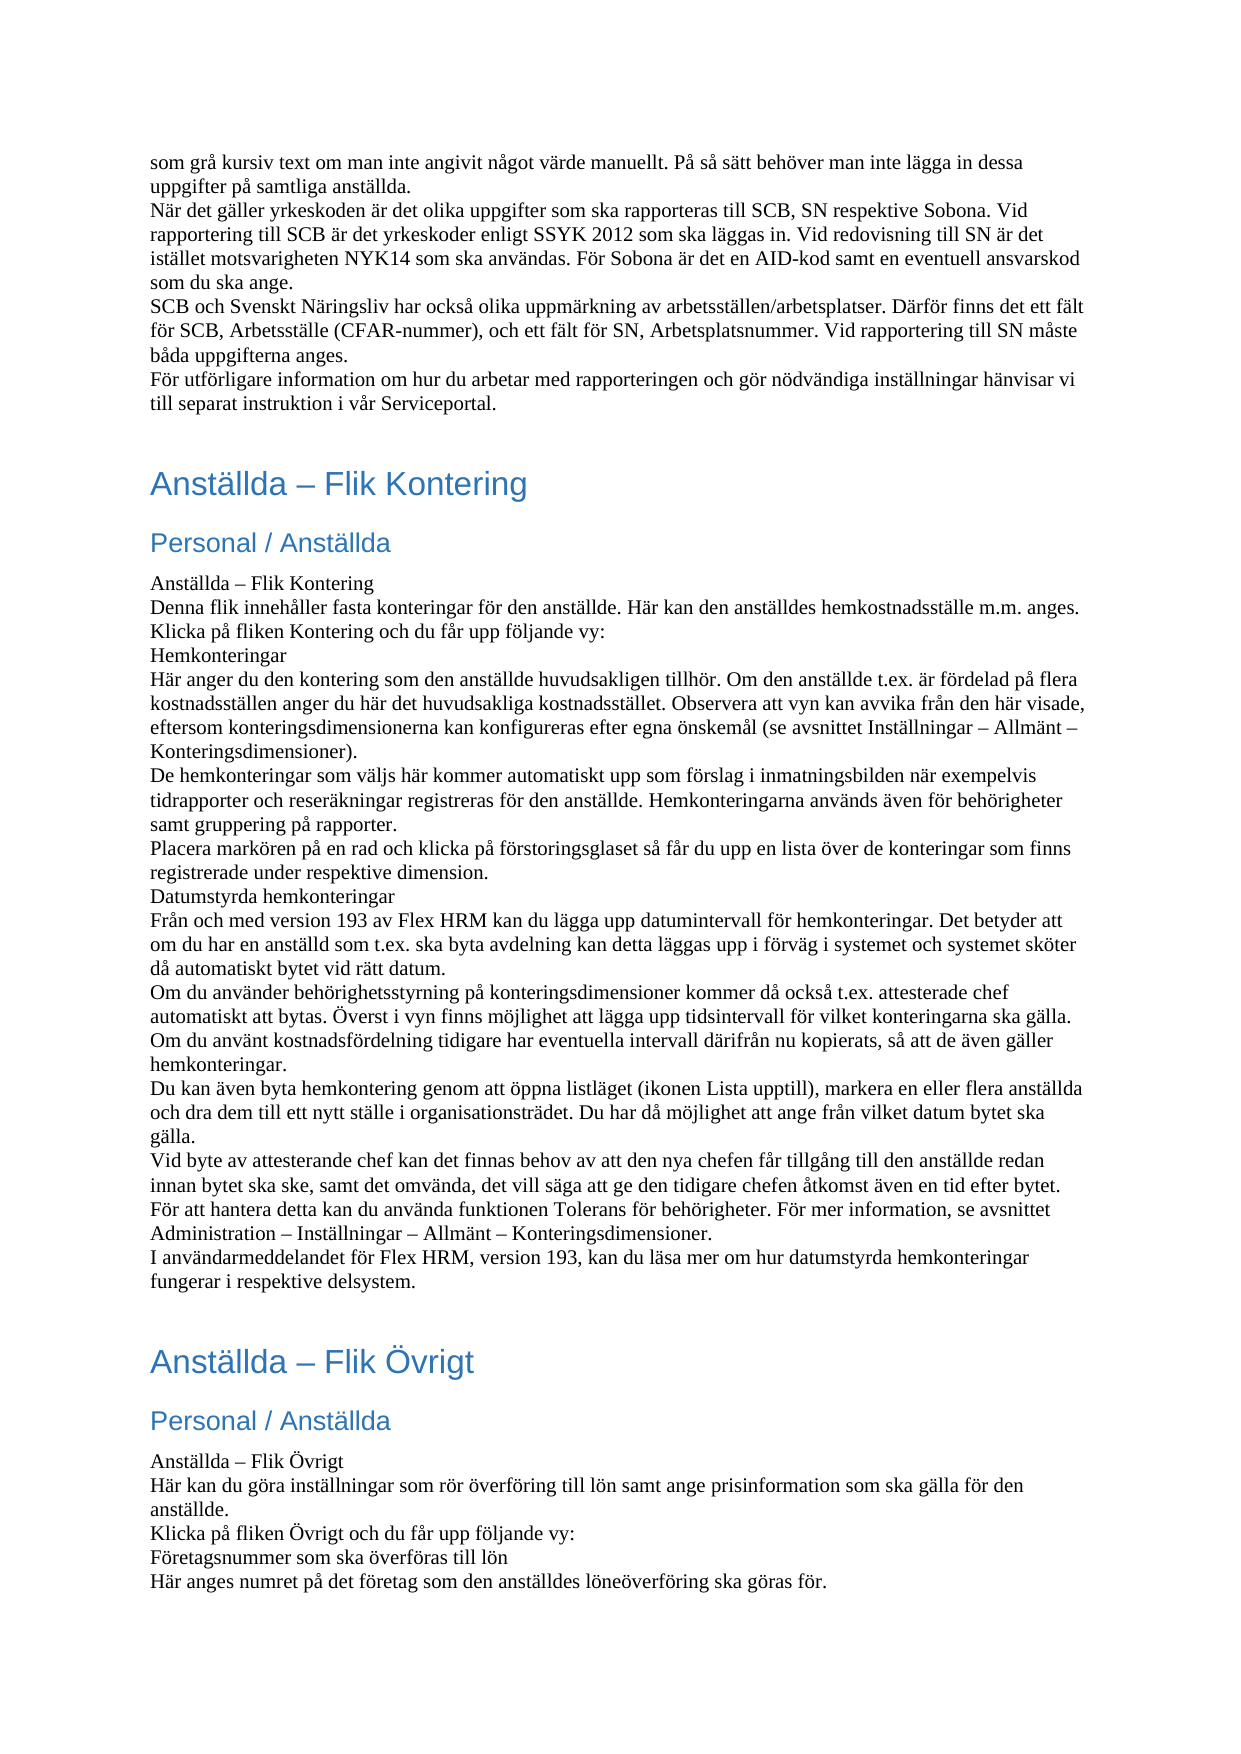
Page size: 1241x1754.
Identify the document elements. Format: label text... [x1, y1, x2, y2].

text Placera markören på en rad och klicka på förstoringsglaset så får du upp en lista över de konteringar som finns registrerade under respektive dimension. [150, 836, 1090, 884]
text Här anger du den kontering som den anställde huvudsakligen tillhör. Om den anställde t.ex. är fördelad på flera kostnadsställen anger du här det huvudsakliga kostnadsstället. Observera att vyn kan avvika från den här visade, eftersom konteringsdimensionerna kan konfigureras efter egna önskemål (se avsnittet Inställningar – Allmänt – Konteringsdimensioner). [150, 667, 1090, 763]
text Anställda – Flik Kontering [150, 571, 1090, 595]
text Här kan du göra inställningar som rör överföring till lön samt ange prisinformation som ska gälla för den anställde. [150, 1473, 1090, 1521]
text Här anges numret på det företag som den anställdes löneöverföring ska göras för. [150, 1569, 1090, 1593]
text När det gäller yrkeskoden är det olika uppgifter som ska rapporteras till SCB, SN respektive Sobona. Vid rapportering till SCB är det yrkeskoder enligt SSYK 2012 som ska läggas in. Vid redovisning till SN är det istället motsvarigheten NYK14 som ska användas. För Sobona är det en AID-kod samt en eventuell ansvarskod som du ska ange. [150, 198, 1090, 294]
text SCB och Svenskt Näringsliv har också olika uppmärkning av arbetsställen/arbetsplatser. Därför finns det ett fält för SCB, Arbetsställe (CFAR-nummer), och ett fält för SN, Arbetsplatsnummer. Vid rapportering till SN måste båda uppgifterna anges. [150, 294, 1090, 367]
text Klicka på fliken Kontering och du får upp följande vy: [150, 619, 1090, 643]
text Företagsnummer som ska överföras till lön [150, 1545, 1090, 1569]
text Hemkonteringar [150, 643, 1090, 667]
text Klicka på fliken Övrigt och du får upp följande vy: [150, 1521, 1090, 1545]
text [150, 150, 1090, 198]
text Vid byte av attesterande chef kan det finnas behov av att den nya chefen får tillgång till den anställde redan innan bytet ska ske, samt det omvända, det vill säga att ge den tidigare chefen åtkomst även en tid efter bytet. För att hantera detta kan du använda funktionen Tolerans för behörigheter. För mer information, se avsnittet Administration – Inställningar – Allmänt – Konteringsdimensioner. [150, 1148, 1090, 1245]
text Om du använder behörighetsstyrning på konteringsdimensioner kommer då också t.ex. attesterade chef automatiskt att bytas. Överst i vyn finns möjlighet att lägga upp tidsintervall för vilket konteringarna ska gälla. Om du använt kostnadsfördelning tidigare har eventuella intervall därifrån nu kopierats, så att de även gäller hemkonteringar. [150, 980, 1090, 1076]
text Anställda – Flik Övrigt [150, 1449, 1090, 1473]
subtitle Anställda – Flik Kontering [150, 464, 1090, 502]
text De hemkonteringar som väljs här kommer automatiskt upp som förslag i inmatningsbilden när exempelvis tidrapporter och reseräkningar registreras för den anställde. Hemkonteringarna används även för behörigheter samt gruppering på rapporter. [150, 763, 1090, 836]
text Du kan även byta hemkontering genom att öppna listläget (ikonen Lista upptill), markera en eller flera anställda och dra dem till ett nytt ställe i organisationsträdet. Du har då möjlighet att ange från vilket datum bytet ska gälla. [150, 1076, 1090, 1148]
subtitle Personal / Anställda [150, 527, 1090, 558]
text I användarmeddelandet för Flex HRM, version 193, kan du läsa mer om hur datumstyrda hemkonteringar fungerar i respektive delsystem. [150, 1245, 1090, 1293]
text Datumstyrda hemkonteringar [150, 884, 1090, 908]
subtitle Anställda – Flik Övrigt [150, 1342, 1090, 1380]
text För utförligare information om hur du arbetar med rapporteringen och gör nödvändiga inställningar hänvisar vi till separat instruktion i vår Serviceportal. [150, 367, 1090, 415]
subtitle Personal / Anställda [150, 1405, 1090, 1437]
text Från och med version 193 av Flex HRM kan du lägga upp datumintervall för hemkonteringar. Det betyder att om du har en anställd som t.ex. ska byta avdelning kan detta läggas upp i förväg i systemet och systemet sköter då automatiskt bytet vid rätt datum. [150, 908, 1090, 980]
text Denna flik innehåller fasta konteringar för den anställde. Här kan den anställdes hemkostnadsställe m.m. anges. [150, 595, 1090, 619]
